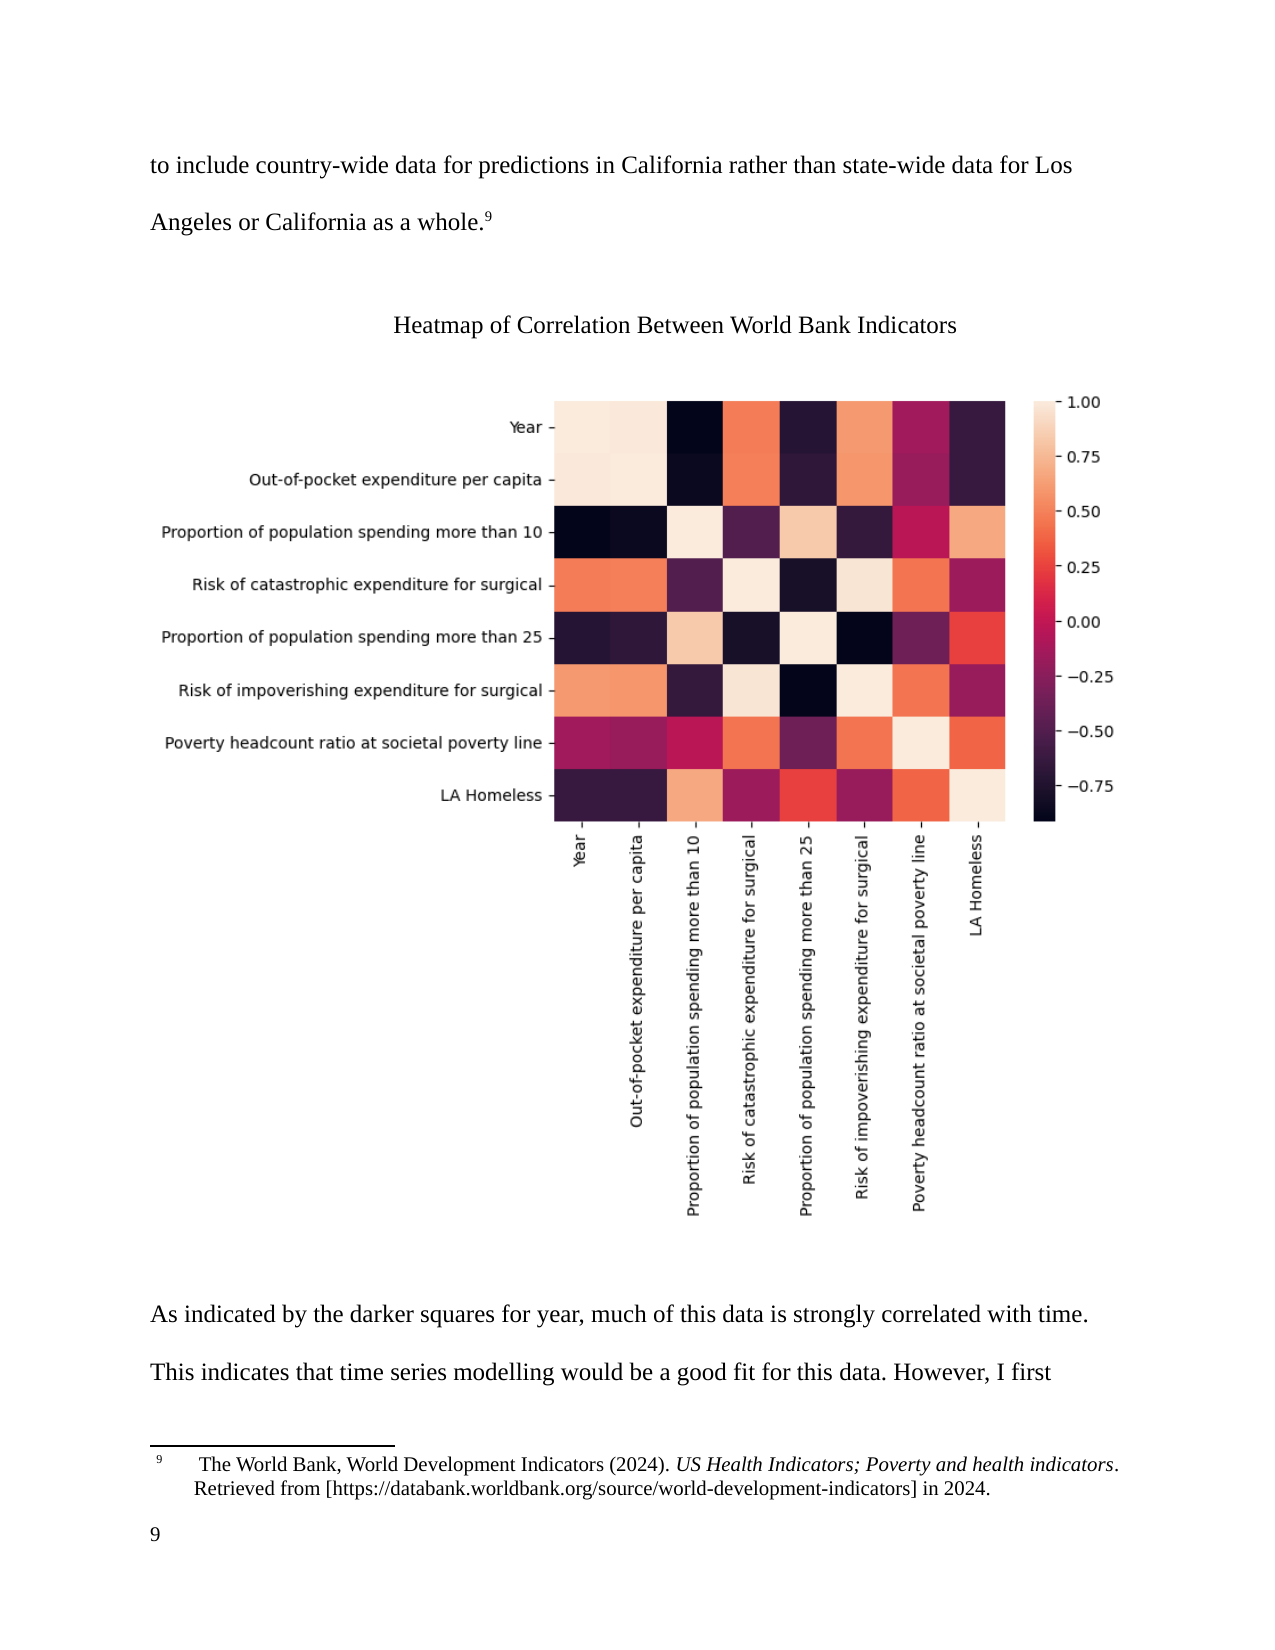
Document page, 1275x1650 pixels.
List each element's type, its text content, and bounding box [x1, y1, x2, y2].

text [150, 1299, 1125, 1386]
text Heatmap of Correlation Between World Bank Indicators [150, 310, 1125, 339]
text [150, 150, 1125, 236]
picture [150, 384, 1125, 1226]
